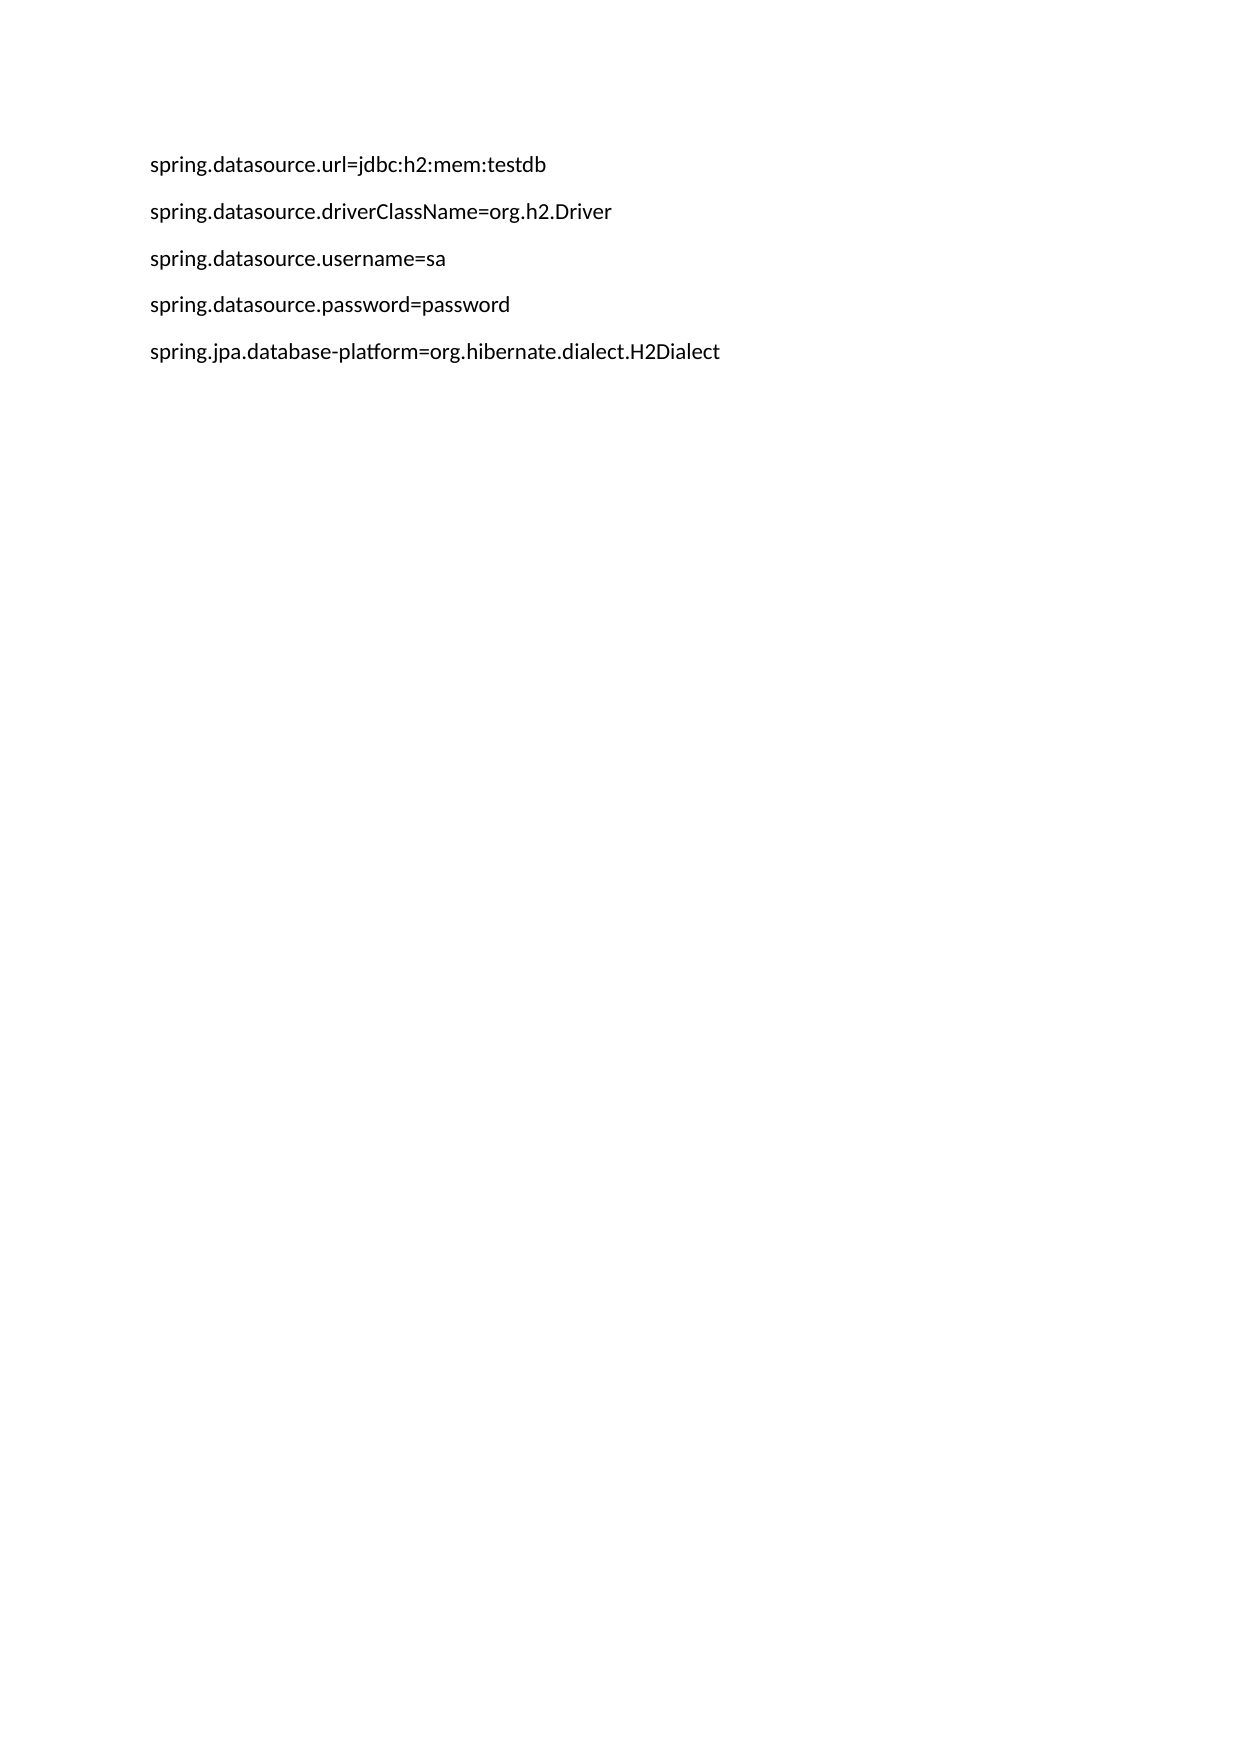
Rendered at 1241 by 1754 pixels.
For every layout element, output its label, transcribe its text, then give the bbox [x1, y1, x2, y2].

text spring.datasource.password=password [150, 291, 1090, 319]
text spring.datasource.driverClassName=org.h2.Driver [150, 197, 1090, 225]
text spring.datasource.url=jdbc:h2:mem:testdb [150, 150, 1090, 178]
text spring.datasource.username=sa [150, 244, 1090, 272]
text spring.jpa.database-platform=org.hibernate.dialect.H2Dialect [150, 337, 1090, 366]
